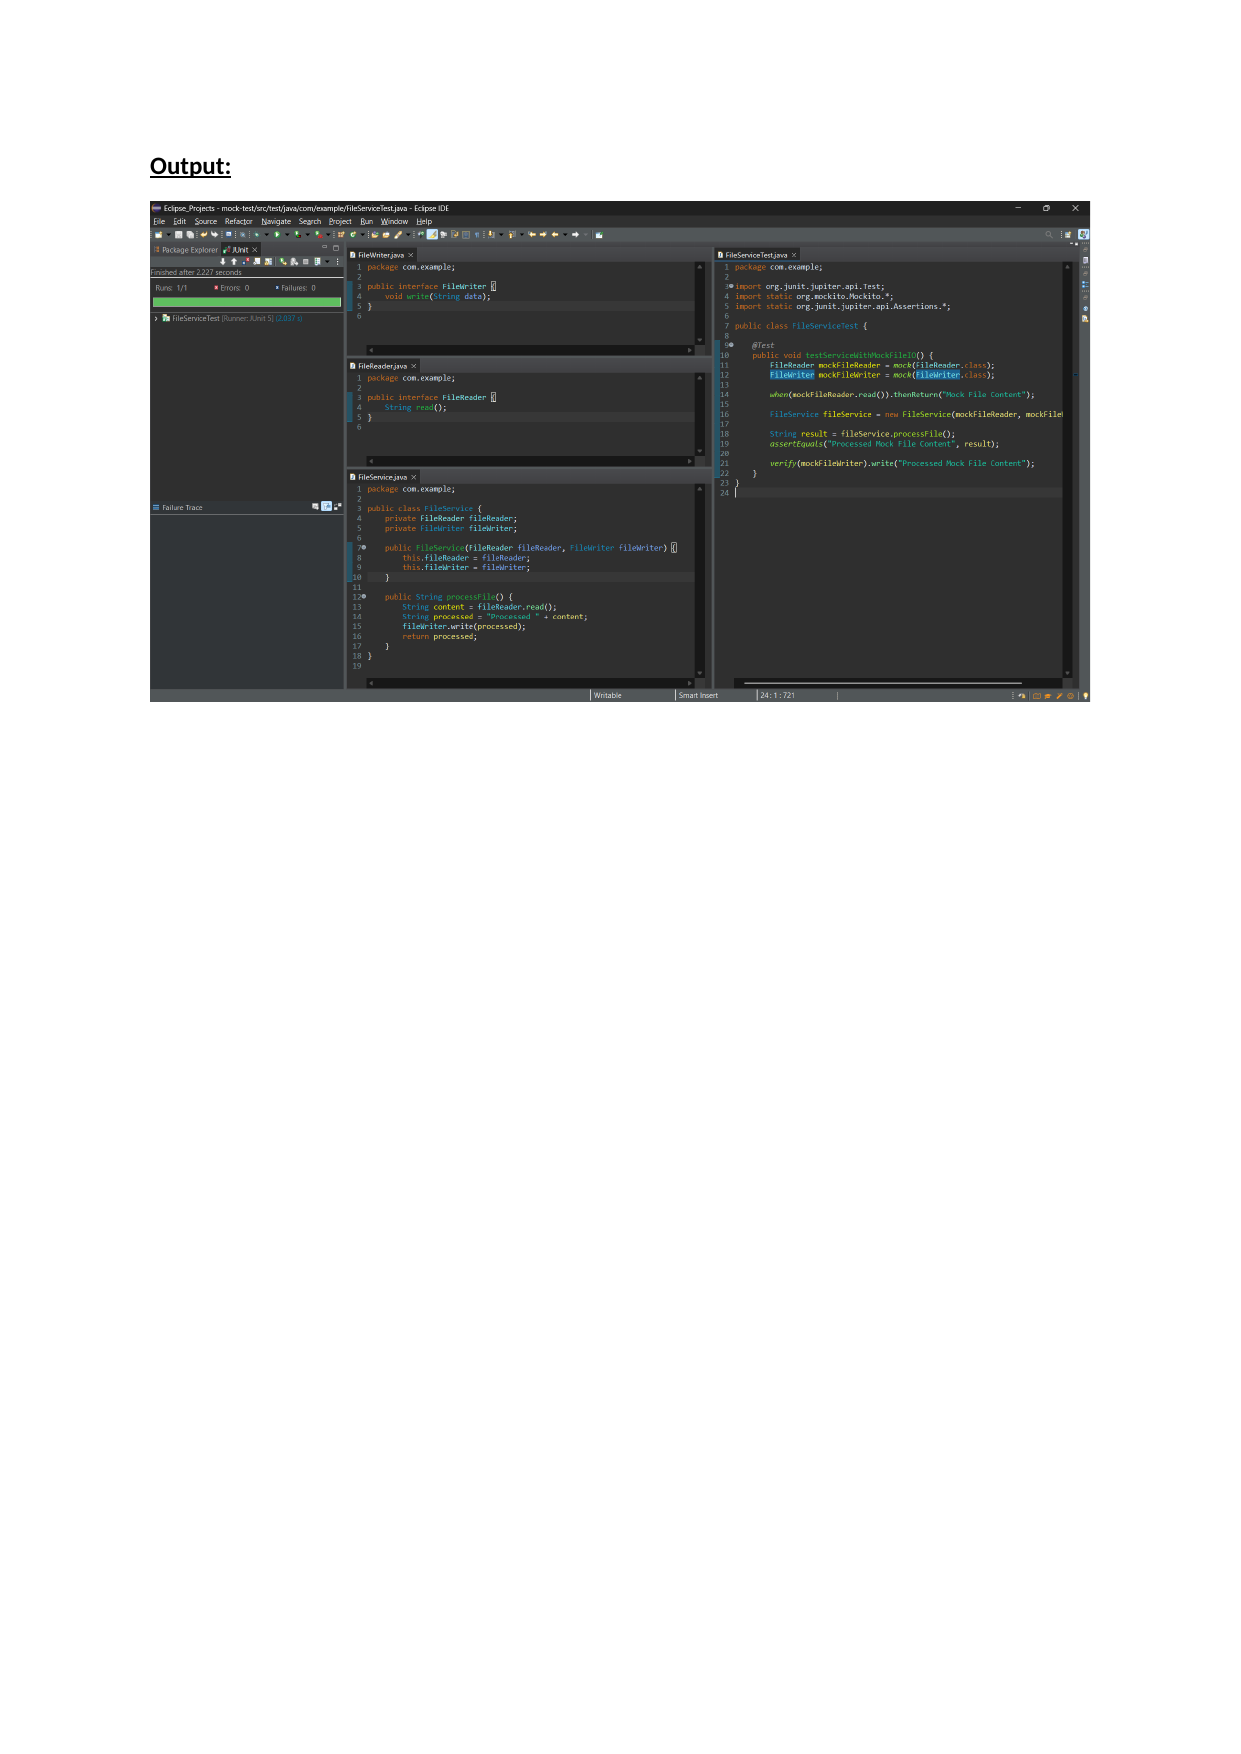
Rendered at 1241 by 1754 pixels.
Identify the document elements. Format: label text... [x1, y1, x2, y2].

picture [150, 201, 1091, 702]
text Output: [150, 150, 1090, 181]
